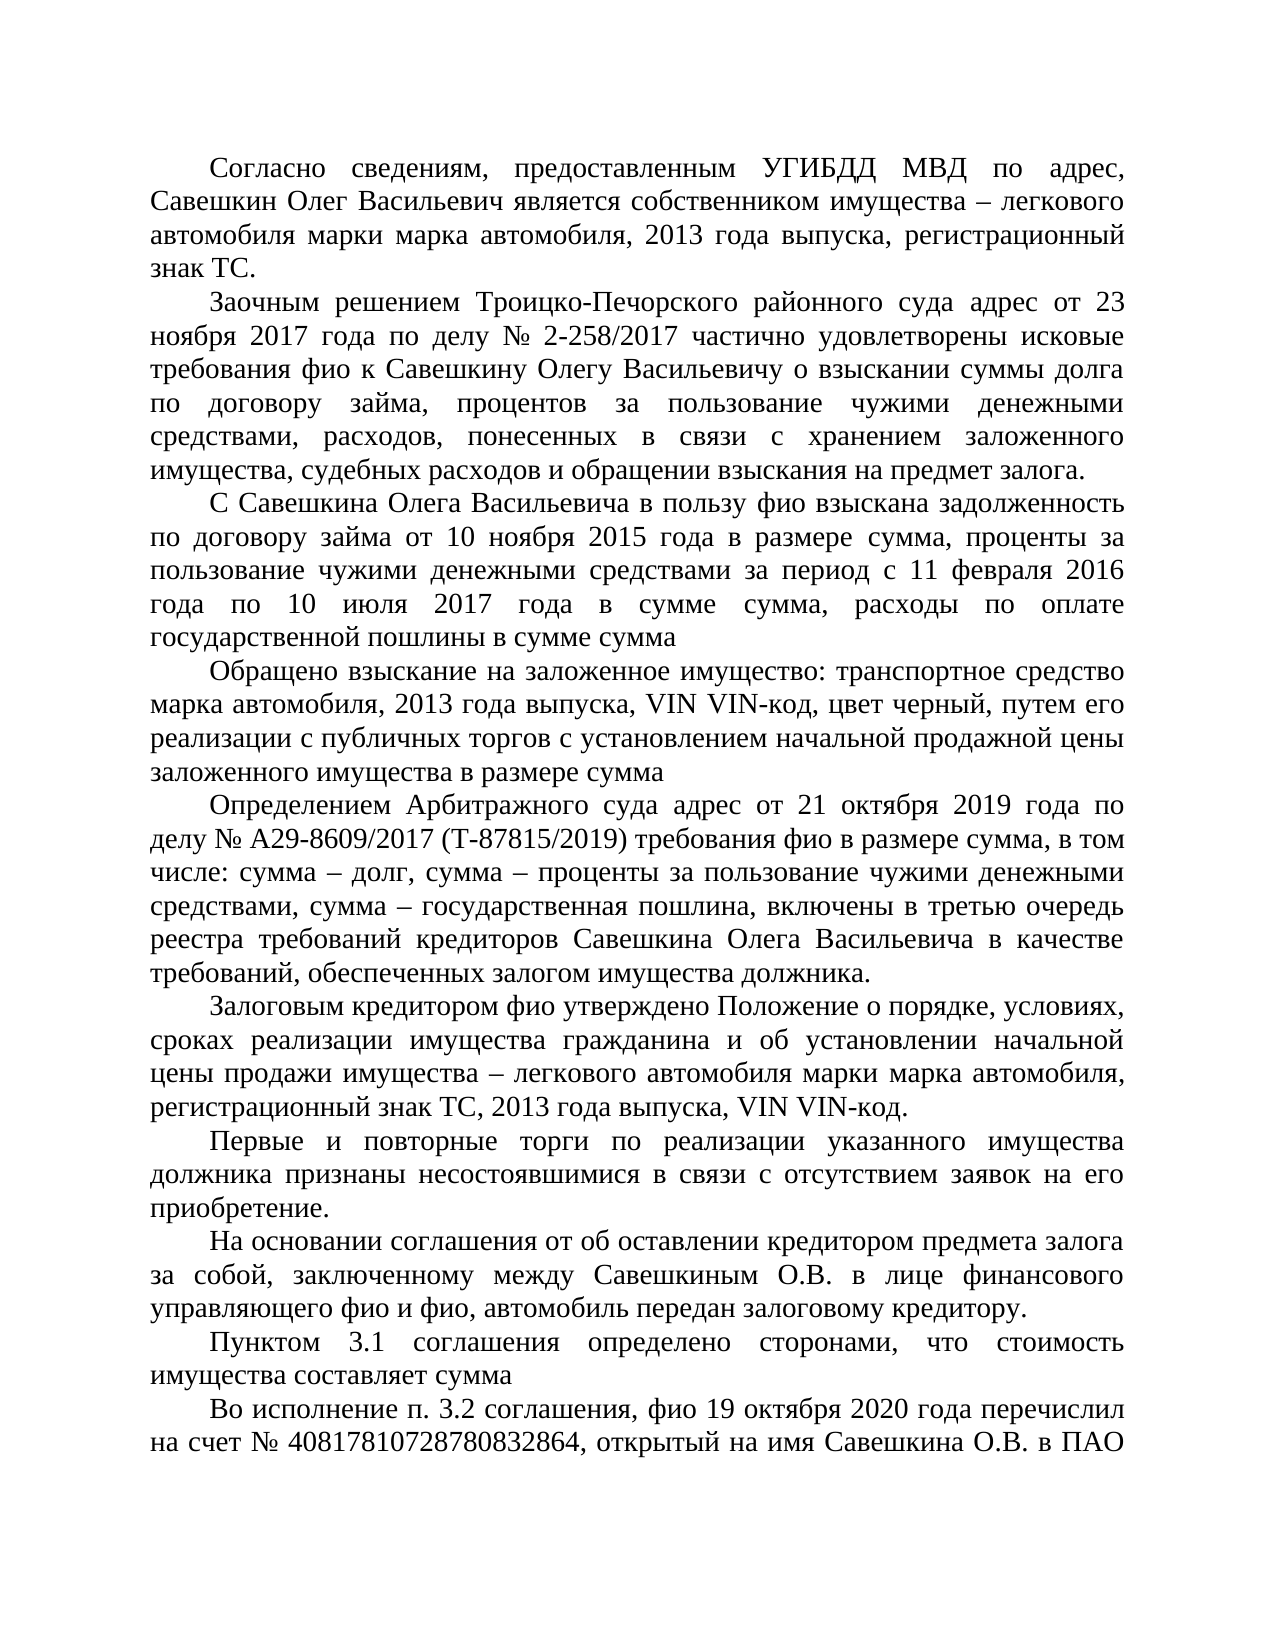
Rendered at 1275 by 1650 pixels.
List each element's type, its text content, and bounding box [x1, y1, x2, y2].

text Залоговым кредитором фио утверждено Положение о порядке, условиях, сроках реализации имущества гражданина и об установлении начальной цены продажи имущества – легкового автомобиля марки марка автомобиля, регистрационный знак ТС, 2013 года выпуска, VIN VIN-код. [150, 988, 1125, 1123]
text С Савешкина Олега Васильевича в пользу фио взыскана задолженность по договору займа от 10 ноября 2015 года в размере сумма, проценты за пользование чужими денежными средствами за период с 11 февраля 2016 года по 10 июля 2017 года в сумме сумма, расходы по оплате государственной пошлины в сумме сумма [150, 485, 1125, 653]
text На основании соглашения от об оставлении кредитором предмета залога за собой, заключенному между Савешкиным О.В. в лице финансового управляющего фио и фио, автомобиль передан залоговому кредитору. [150, 1223, 1125, 1324]
text Первые и повторные торги по реализации указанного имущества должника признаны несостоявшимися в связи с отсутствием заявок на его приобретение. [150, 1123, 1125, 1223]
text Заочным решением Троицко-Печорского районного суда адрес от 23 ноября 2017 года по делу № 2-258/2017 частично удовлетворены исковые требования фио к Савешкину Олегу Васильевичу о взыскании суммы долга по договору займа, процентов за пользование чужими денежными средствами, расходов, понесенных в связи с хранением заложенного имущества, судебных расходов и обращении взыскания на предмет залога. [150, 284, 1125, 485]
text Определением Арбитражного суда адрес от 21 октября 2019 года по делу № А29-8609/2017 (Т-87815/2019) требования фио в размере сумма, в том числе: сумма – долг, сумма – проценты за пользование чужими денежными средствами, сумма – государственная пошлина, включены в третью очередь реестра требований кредиторов Савешкина Олега Васильевича в качестве требований, обеспеченных залогом имущества должника. [150, 787, 1125, 988]
text Согласно сведениям, предоставленным УГИБДД МВД по адрес, Савешкин Олег Васильевич является собственником имущества – легкового автомобиля марки марка автомобиля, 2013 года выпуска, регистрационный знак ТС. [150, 150, 1125, 284]
text Пунктом 3.1 соглашения определено сторонами, что стоимость имущества составляет сумма [150, 1324, 1125, 1391]
text Обращено взыскание на заложенное имущество: транспортное средство марка автомобиля, 2013 года выпуска, VIN VIN-код, цвет черный, путем его реализации с публичных торгов с установлением начальной продажной цены заложенного имущества в размере сумма [150, 653, 1125, 787]
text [150, 1391, 1125, 1458]
